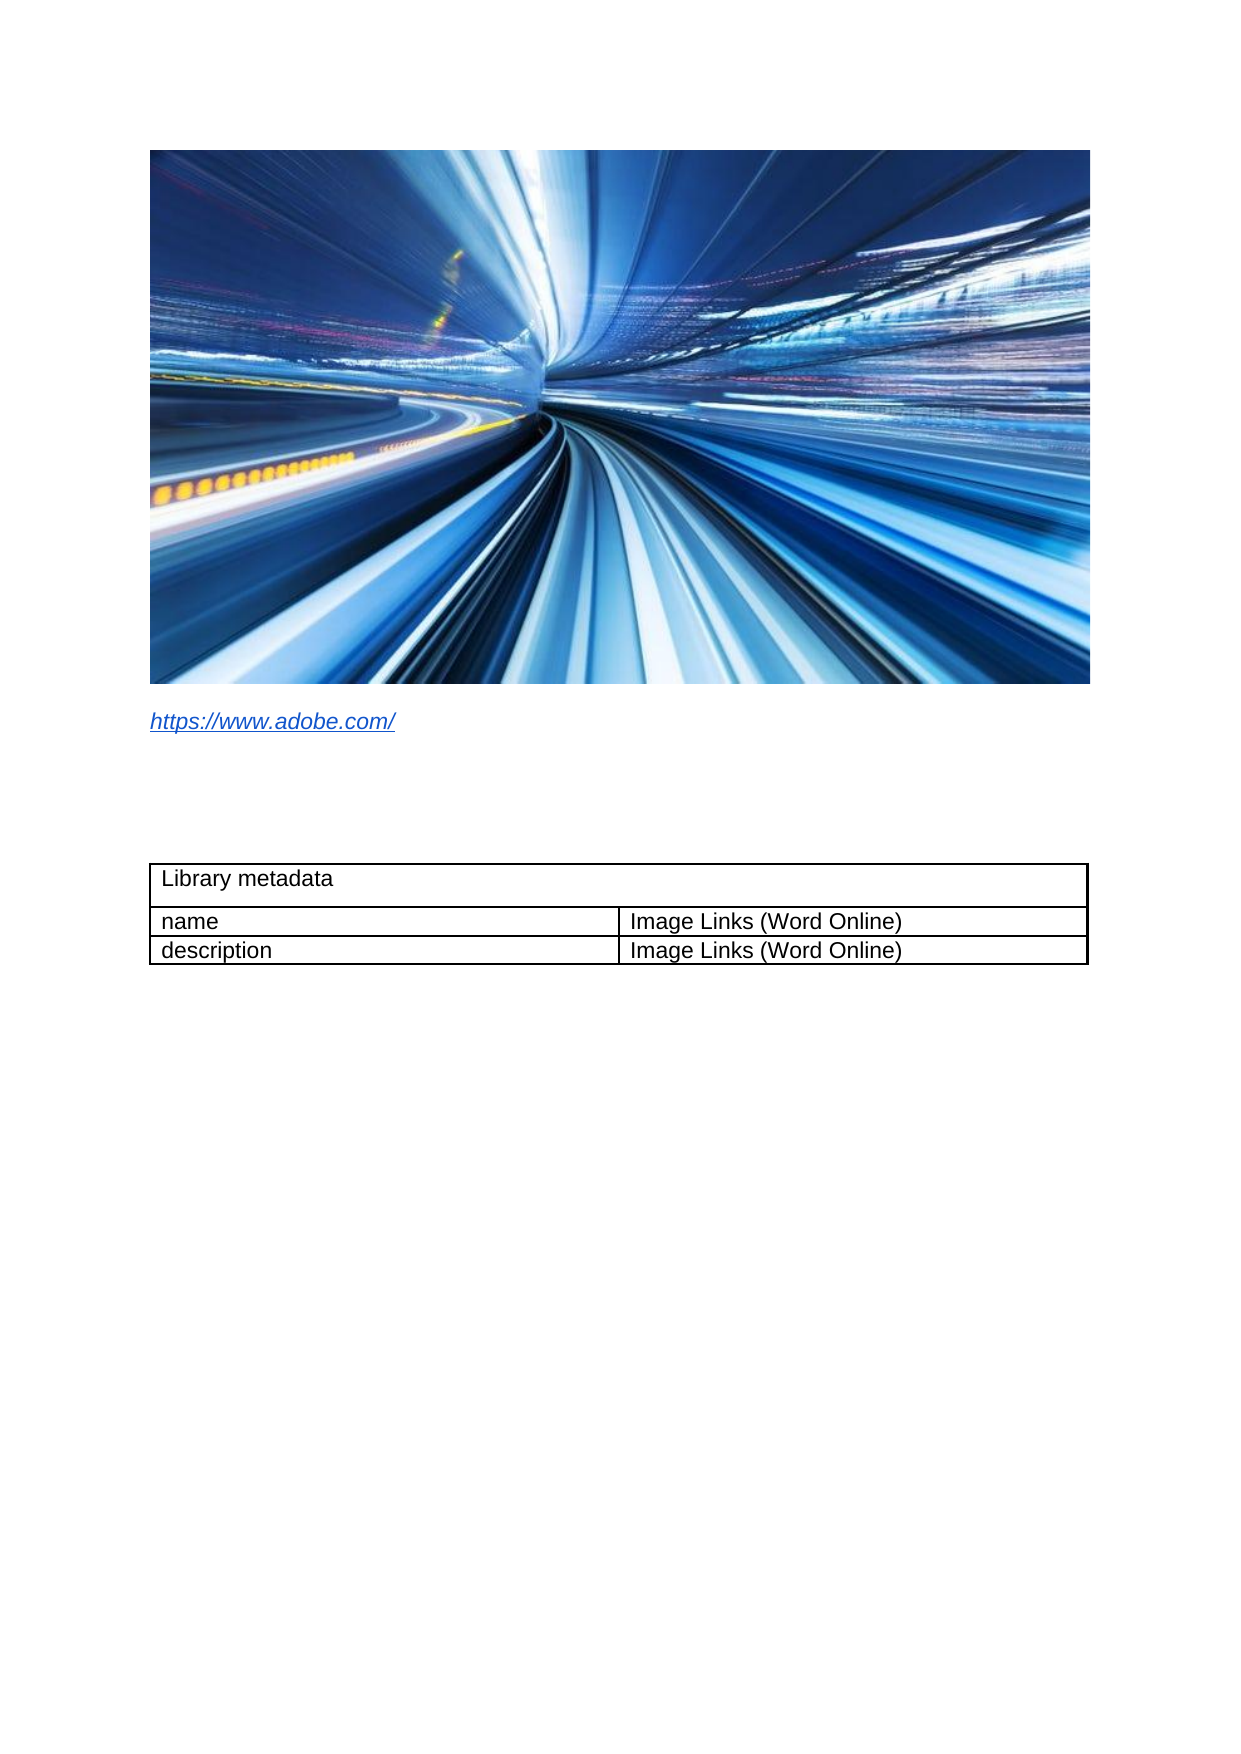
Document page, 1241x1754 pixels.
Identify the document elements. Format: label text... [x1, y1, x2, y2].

text https://www.adobe.com/ [150, 708, 1090, 735]
table_header Library metadata [151, 865, 1086, 906]
table_cell name [151, 908, 618, 934]
table_cell Image Links (Word Online) [620, 937, 1086, 963]
table_cell Image Links (Word Online) [620, 908, 1086, 934]
picture [150, 150, 1091, 684]
table_cell description [151, 937, 618, 963]
